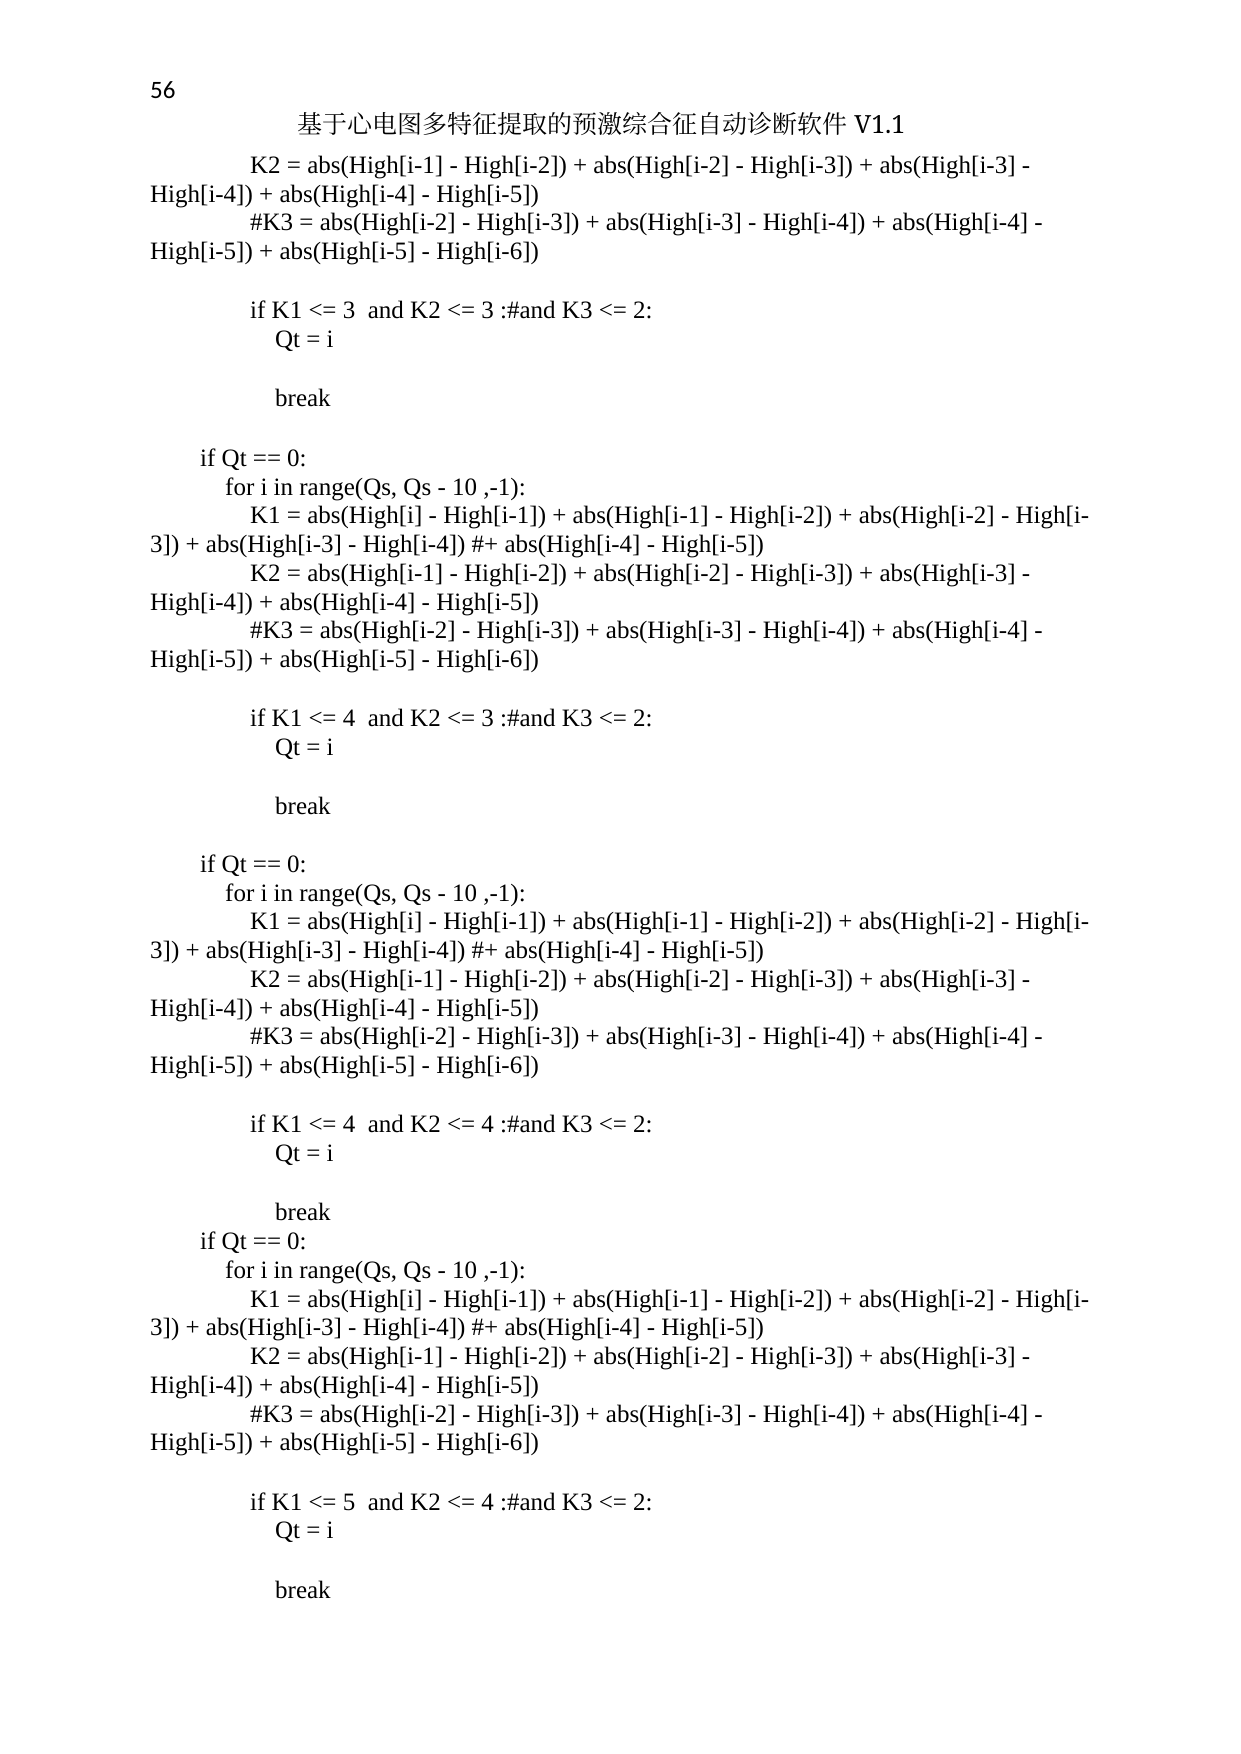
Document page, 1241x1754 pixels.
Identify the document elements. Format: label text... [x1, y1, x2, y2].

text break [150, 1197, 1090, 1226]
text if K1 <= 5 and K2 <= 4 :#and K3 <= 2: [150, 1487, 1090, 1515]
text break [150, 791, 1090, 820]
text K2 = abs(High[i-1] - High[i-2]) + abs(High[i-2] - High[i-3]) + abs(High[i-3] - High[i-4]) + abs(High[i-4] - High[i-5]) [150, 150, 1090, 207]
text Qt = i [150, 324, 1090, 353]
text if K1 <= 4 and K2 <= 3 :#and K3 <= 2: [150, 703, 1090, 732]
text for i in range(Qs, Qs - 10 ,-1): [150, 472, 1090, 500]
text for i in range(Qs, Qs - 10 ,-1): [150, 1255, 1090, 1284]
text break [150, 1575, 1090, 1603]
text Qt = i [150, 1138, 1090, 1167]
text #K3 = abs(High[i-2] - High[i-3]) + abs(High[i-3] - High[i-4]) + abs(High[i-4] - High[i-5]) + abs(High[i-5] - High[i-6]) [150, 1021, 1090, 1079]
text if K1 <= 4 and K2 <= 4 :#and K3 <= 2: [150, 1109, 1090, 1138]
text if K1 <= 3 and K2 <= 3 :#and K3 <= 2: [150, 296, 1090, 324]
text Qt = i [150, 732, 1090, 761]
text #K3 = abs(High[i-2] - High[i-3]) + abs(High[i-3] - High[i-4]) + abs(High[i-4] - High[i-5]) + abs(High[i-5] - High[i-6]) [150, 1399, 1090, 1456]
text K2 = abs(High[i-1] - High[i-2]) + abs(High[i-2] - High[i-3]) + abs(High[i-3] - High[i-4]) + abs(High[i-4] - High[i-5]) [150, 964, 1090, 1021]
text for i in range(Qs, Qs - 10 ,-1): [150, 878, 1090, 906]
text if Qt == 0: [150, 1226, 1090, 1255]
text if Qt == 0: [150, 849, 1090, 878]
text #K3 = abs(High[i-2] - High[i-3]) + abs(High[i-3] - High[i-4]) + abs(High[i-4] - High[i-5]) + abs(High[i-5] - High[i-6]) [150, 207, 1090, 265]
text K2 = abs(High[i-1] - High[i-2]) + abs(High[i-2] - High[i-3]) + abs(High[i-3] - High[i-4]) + abs(High[i-4] - High[i-5]) [150, 1341, 1090, 1399]
text Qt = i [150, 1515, 1090, 1544]
text #K3 = abs(High[i-2] - High[i-3]) + abs(High[i-3] - High[i-4]) + abs(High[i-4] - High[i-5]) + abs(High[i-5] - High[i-6]) [150, 615, 1090, 673]
text if Qt == 0: [150, 443, 1090, 472]
text break [150, 383, 1090, 412]
text K2 = abs(High[i-1] - High[i-2]) + abs(High[i-2] - High[i-3]) + abs(High[i-3] - High[i-4]) + abs(High[i-4] - High[i-5]) [150, 558, 1090, 615]
